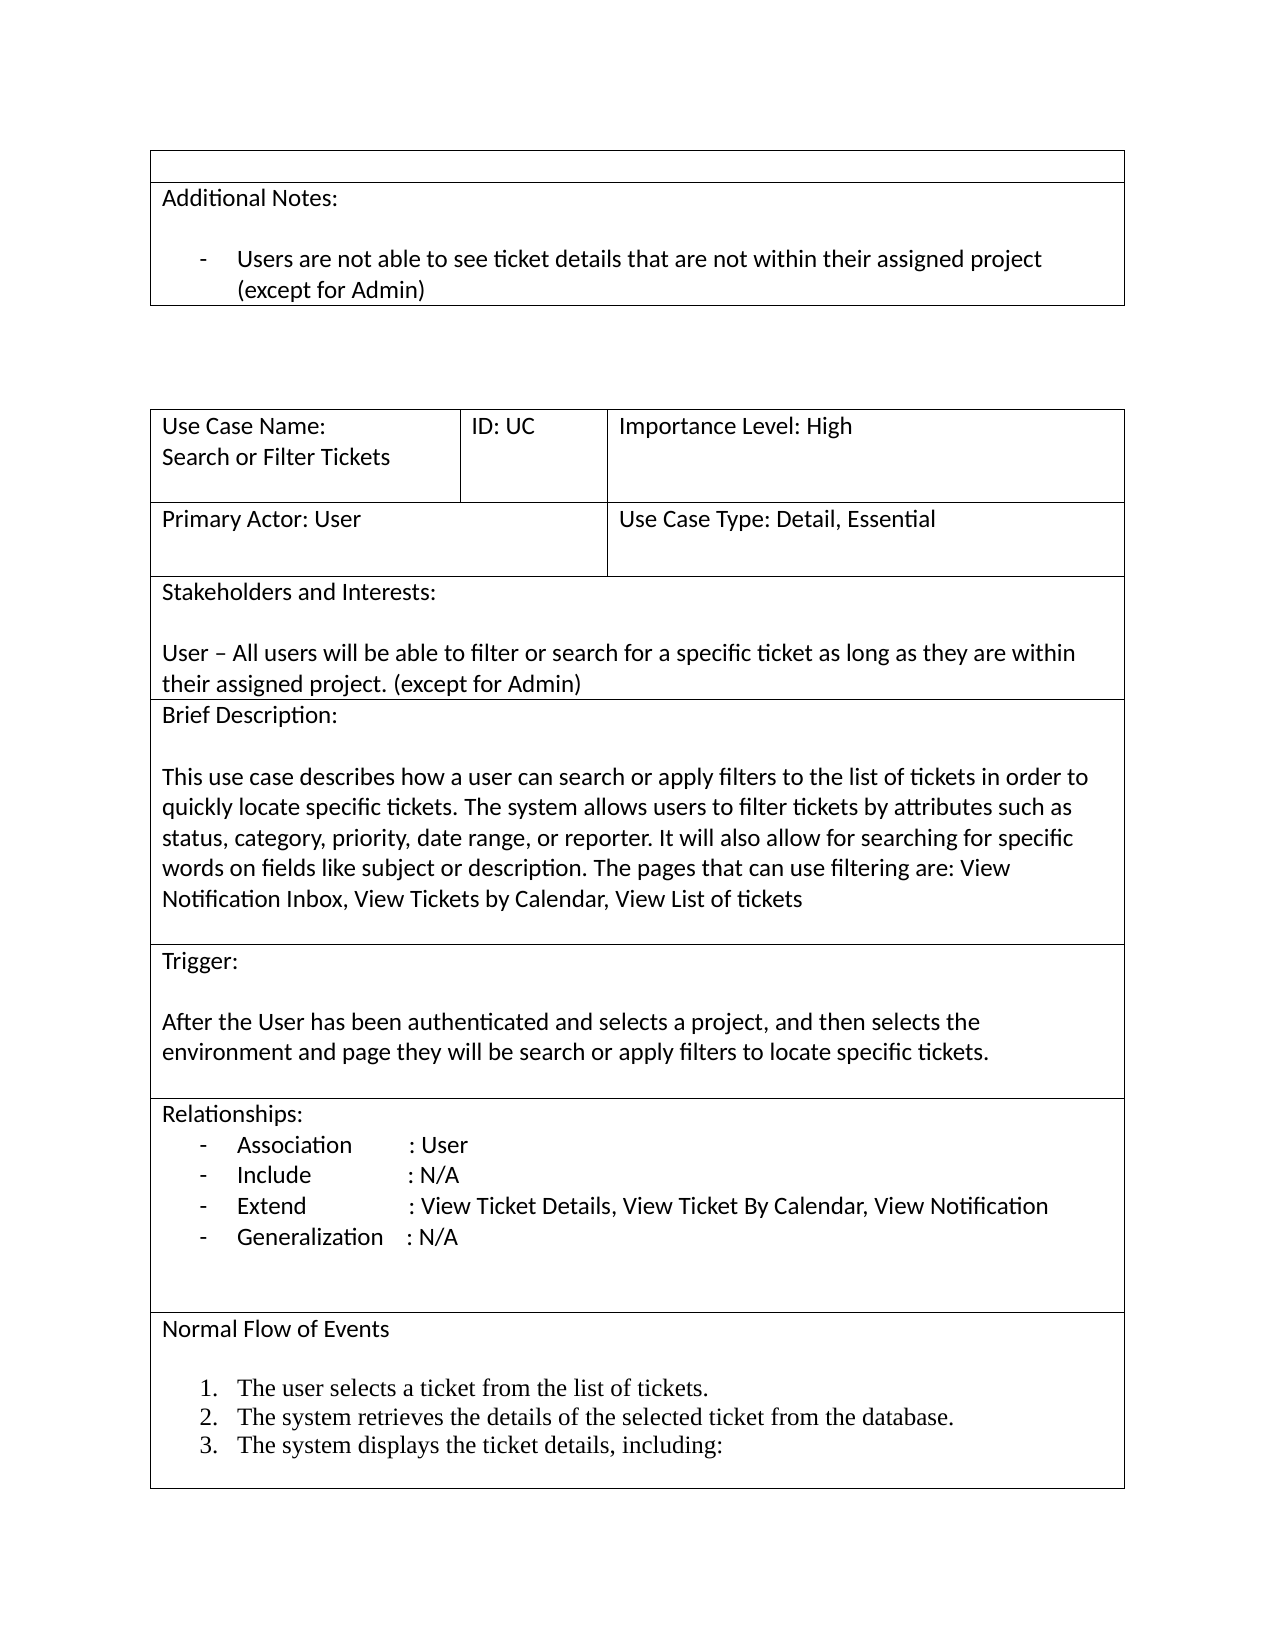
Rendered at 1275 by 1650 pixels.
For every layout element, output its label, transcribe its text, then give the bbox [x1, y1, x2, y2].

table_cell Relationships: Association : User Include : N/A Extend : View Ticket Details, View Ticket By Calendar, View Notification Generalization : N/A [151, 1099, 1124, 1312]
table_cell Trigger: After the User has been authenticated and selects a project, and then selects the environment and page they will be search or apply filters to locate specific tickets. [151, 945, 1124, 1097]
table_cell Stakeholders and Interests: User – All users will be able to filter or search for a specific ticket as long as they are within their assigned project. (except for Admin) [151, 577, 1124, 699]
table_cell Brief Description: This use case describes how a user can search or apply filters to the list of tickets in order to quickly locate specific tickets. The system allows users to filter tickets by attributes such as status, category, priority, date range, or reporter. It will also allow for searching for specific words on fields like subject or description. The pages that can use filtering are: View Notification Inbox, View Tickets by Calendar, View List of tickets [151, 700, 1124, 944]
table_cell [151, 151, 1124, 182]
table_cell Primary Actor: User [151, 503, 607, 576]
table_header Use Case Name: Search or Filter Tickets [151, 410, 460, 502]
table_cell Use Case Type: Detail, Essential [608, 503, 1124, 576]
table_header Importance Level: High [608, 410, 1124, 502]
table_cell Additional Notes: Users are not able to see ticket details that are not within their assigned project (except for Admin) [151, 183, 1124, 305]
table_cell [151, 1313, 1124, 1488]
table_header ID: UC [461, 410, 607, 502]
